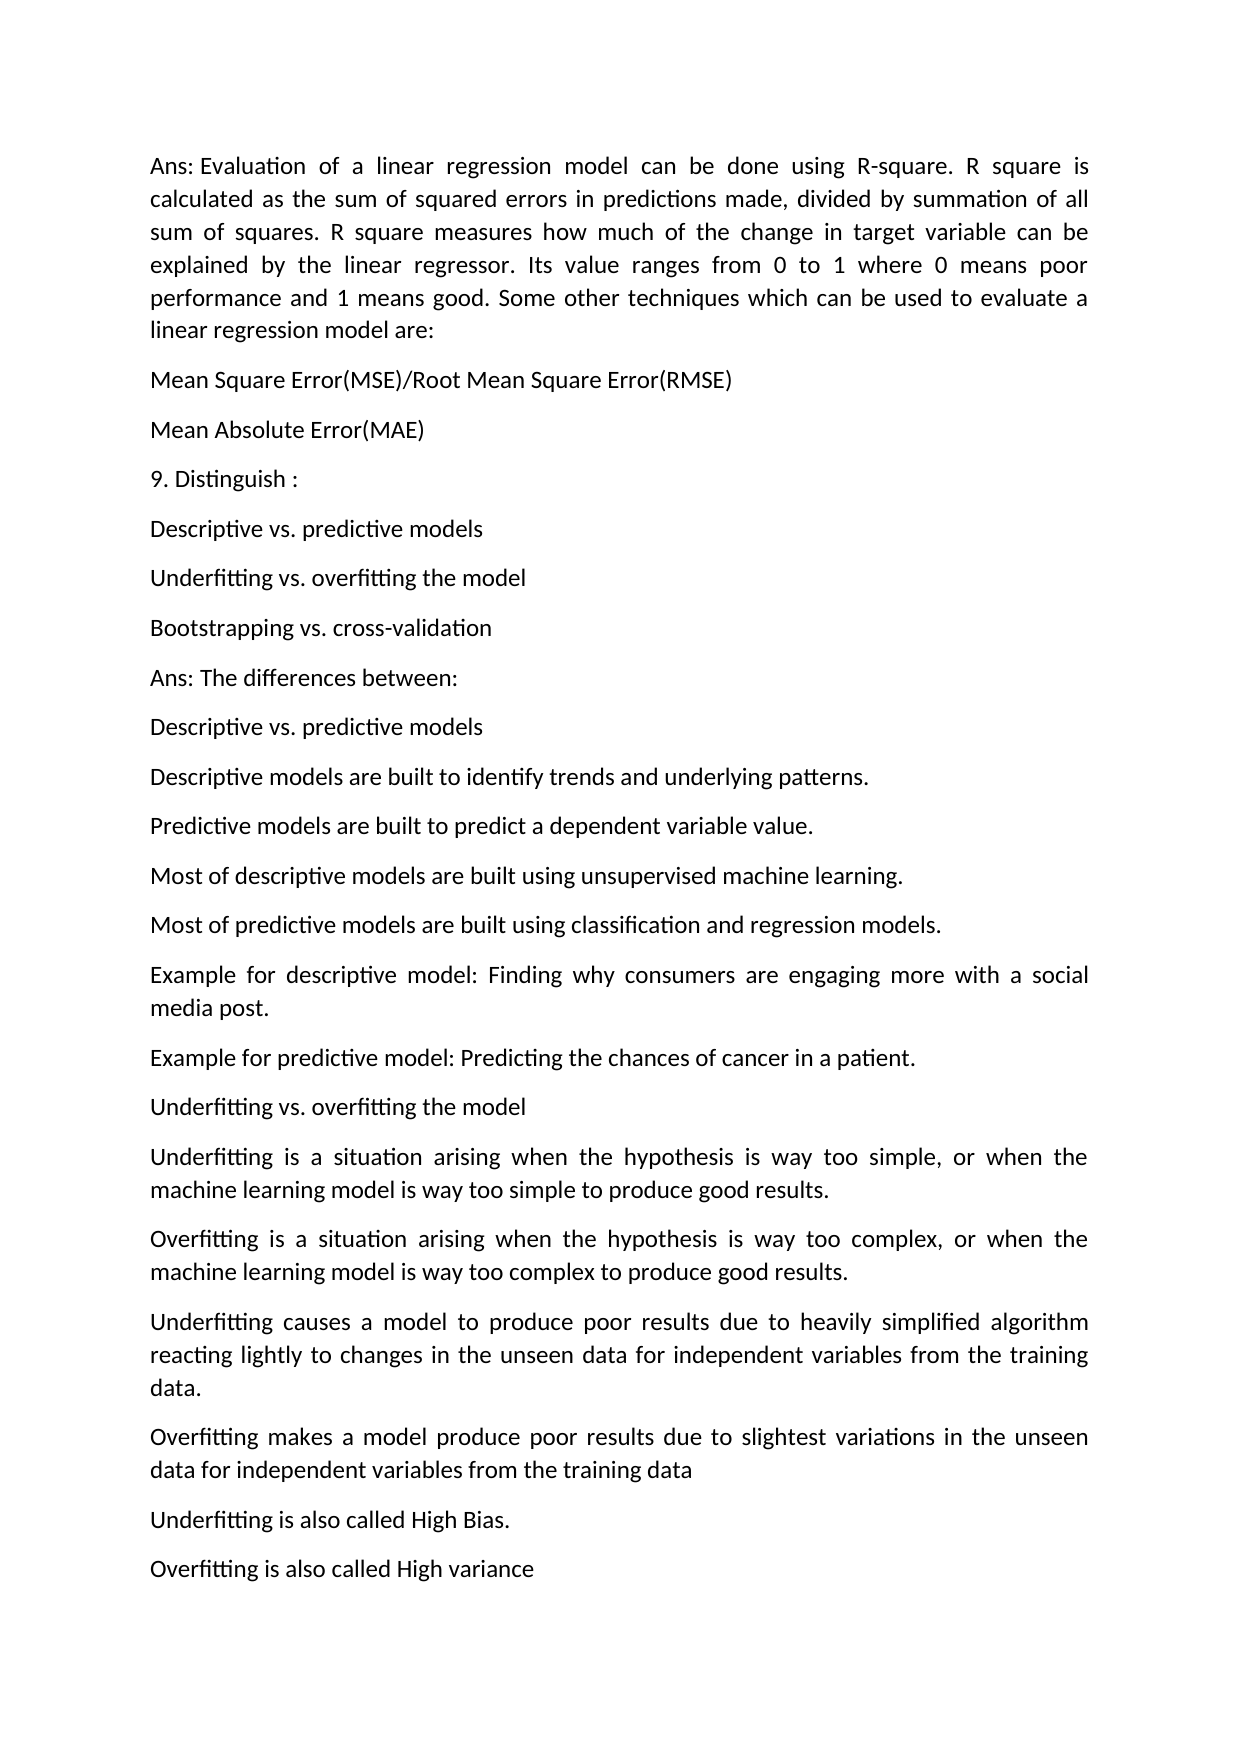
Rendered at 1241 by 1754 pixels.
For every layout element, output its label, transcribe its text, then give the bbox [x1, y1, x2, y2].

text Underfitting vs. overfitting the model [150, 562, 1090, 593]
text Overfitting makes a model produce poor results due to slightest variations in the unseen data for independent variables from the training data [150, 1421, 1090, 1485]
text Predictive models are built to predict a dependent variable value. [150, 810, 1090, 841]
text Descriptive models are built to identify trends and underlying patterns. [150, 761, 1090, 791]
text Overfitting is also called High variance [150, 1553, 1090, 1584]
text Descriptive vs. predictive models [150, 513, 1090, 543]
text Underfitting causes a model to produce poor results due to heavily simplified algorithm reacting lightly to changes in the unseen data for independent variables from the training data. [150, 1306, 1090, 1402]
text Most of predictive models are built using classification and regression models. [150, 909, 1090, 940]
text Mean Square Error(MSE)/Root Mean Square Error(RMSE) [150, 364, 1090, 395]
text Mean Absolute Error(MAE) [150, 414, 1090, 444]
text Underfitting is a situation arising when the hypothesis is way too simple, or when the machine learning model is way too simple to produce good results. [150, 1141, 1090, 1204]
text Descriptive vs. predictive models [150, 711, 1090, 742]
text Underfitting is also called High Bias. [150, 1504, 1090, 1534]
text Underfitting vs. overfitting the model [150, 1091, 1090, 1122]
text Example for descriptive model: Finding why consumers are engaging more with a social media post. [150, 959, 1090, 1023]
text Example for predictive model: Predicting the chances of cancer in a patient. [150, 1042, 1090, 1072]
text Most of descriptive models are built using unsupervised machine learning. [150, 860, 1090, 891]
text Overfitting is a situation arising when the hypothesis is way too complex, or when the machine learning model is way too complex to produce good results. [150, 1223, 1090, 1287]
text 9. Distinguish : [150, 463, 1090, 494]
text Ans: The differences between: [150, 662, 1090, 692]
text Bootstrapping vs. cross-validation [150, 612, 1090, 643]
text Ans: Evaluation of a linear regression model can be done using R-square. R square is calculated as the sum of squared errors in predictions made, divided by summation of all sum of squares. R square measures how much of the change in target variable can be explained by the linear regressor. Its value ranges from 0 to 1 where 0 means poor performance and 1 means good. Some other techniques which can be used to evaluate a linear regression model are: [150, 150, 1090, 345]
